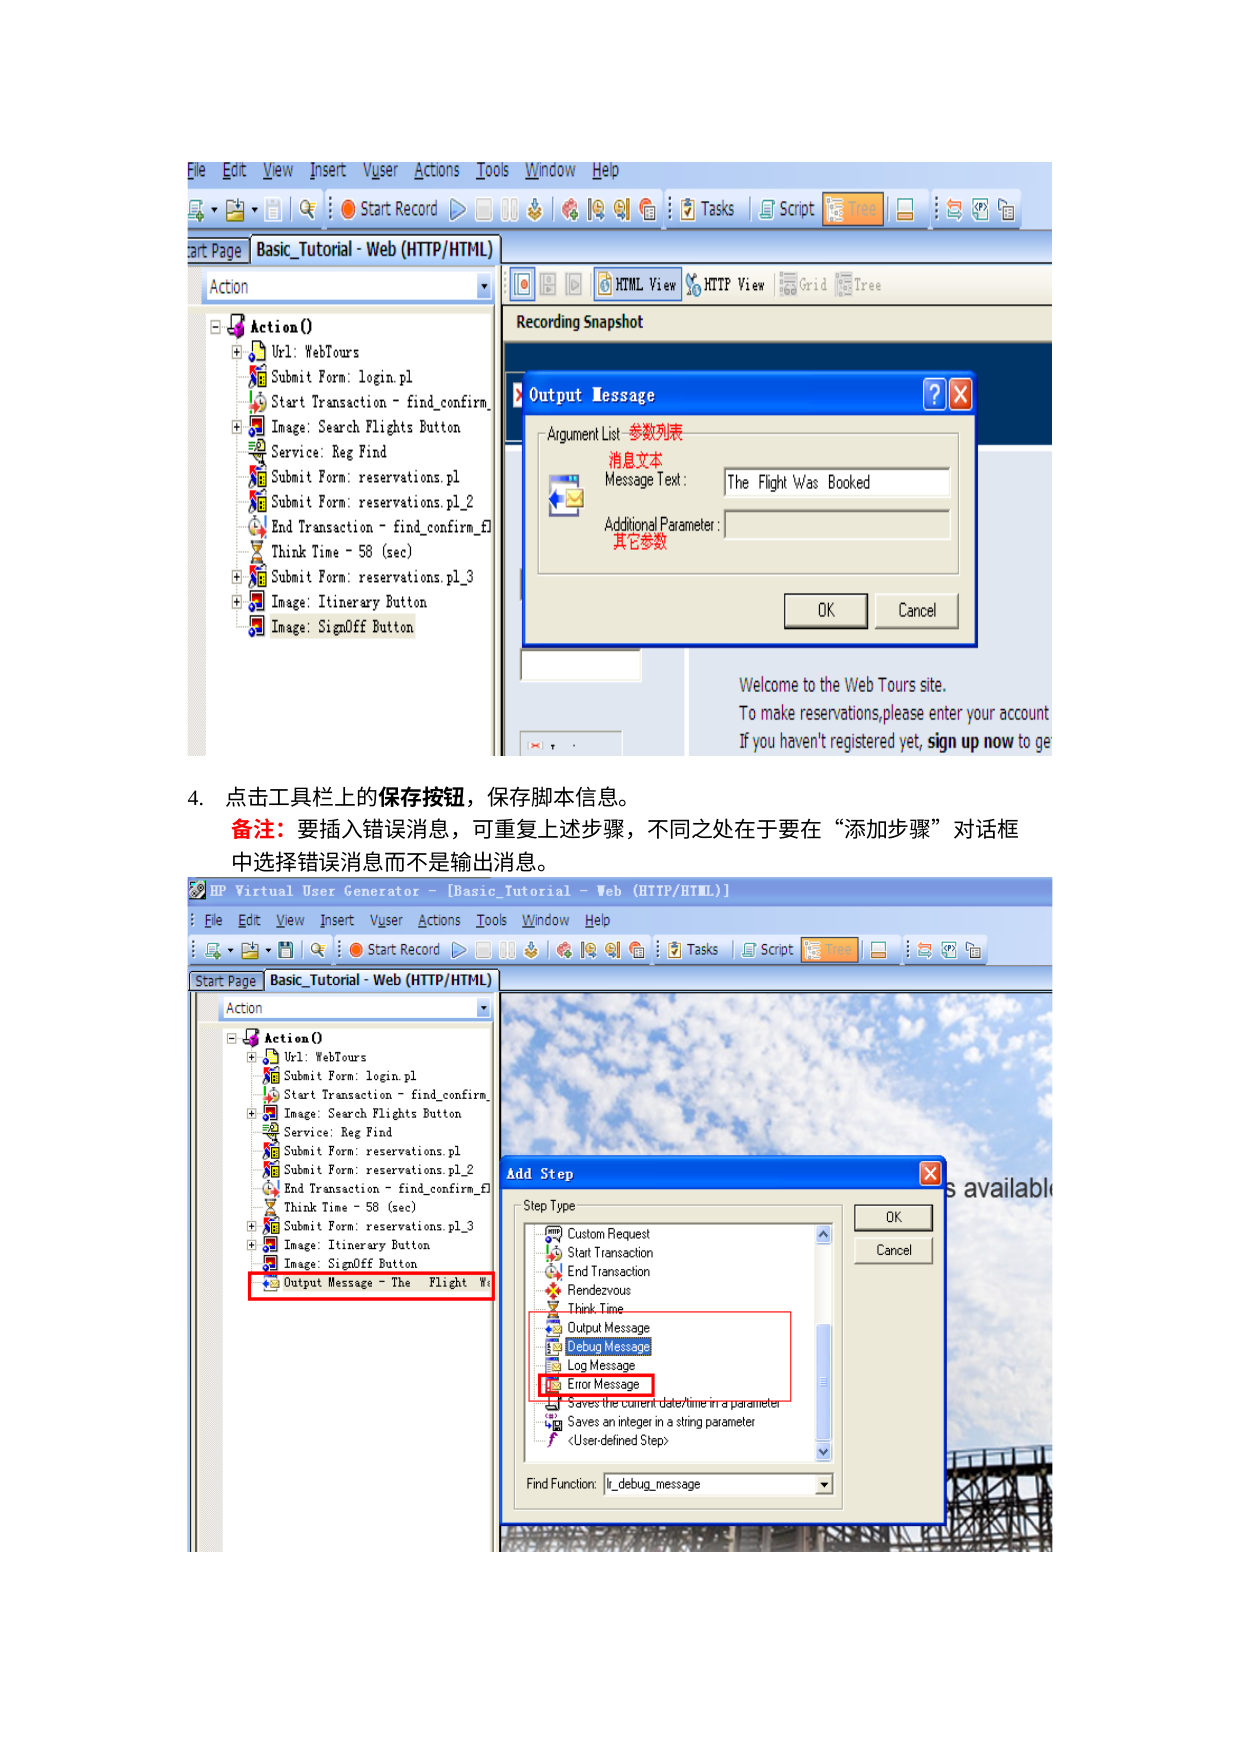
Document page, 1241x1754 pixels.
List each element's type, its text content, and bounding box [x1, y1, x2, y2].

list 点击工具栏上的保存按钮，保存脚本信息。 [187, 779, 1053, 812]
picture [187, 162, 1052, 756]
text 中选择错误消息而不是输出消息。 [187, 844, 1053, 877]
text 备注：要插入错误消息，可重复上述步骤，不同之处在于要在“添加步骤”对话框 [187, 812, 1053, 844]
picture [187, 877, 1053, 1552]
